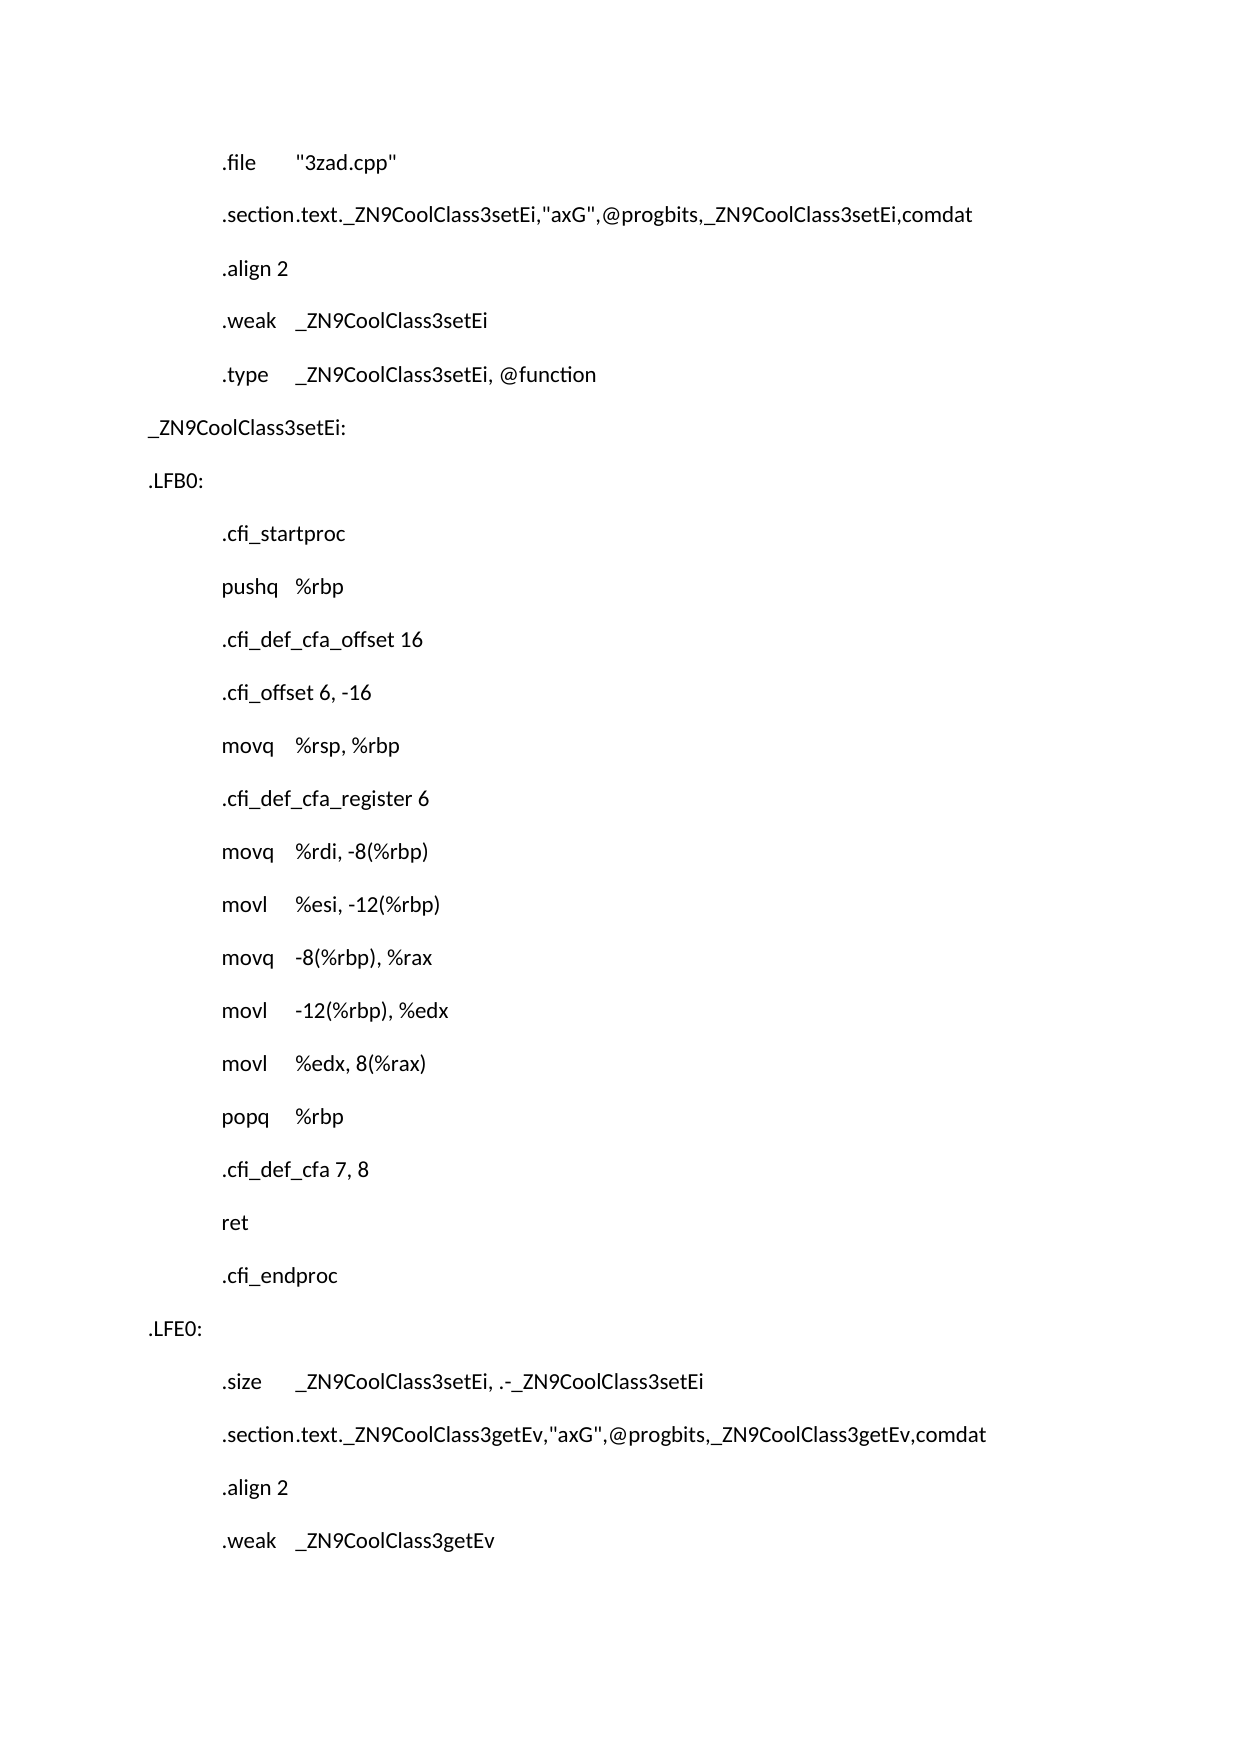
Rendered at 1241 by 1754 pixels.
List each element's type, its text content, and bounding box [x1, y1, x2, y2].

text movl %esi, -12(%rbp) [148, 890, 1093, 918]
text .cfi_endproc [148, 1261, 1093, 1289]
text .weak _ZN9CoolClass3setEi [148, 307, 1093, 335]
text movq %rdi, -8(%rbp) [148, 837, 1093, 865]
text .cfi_def_cfa 7, 8 [148, 1155, 1093, 1183]
text movq -8(%rbp), %rax [148, 943, 1093, 971]
text .cfi_startproc [148, 519, 1093, 547]
text .LFB0: [148, 466, 1093, 494]
text .cfi_def_cfa_offset 16 [148, 625, 1093, 653]
text movl -12(%rbp), %edx [148, 996, 1093, 1024]
text .file "3zad.cpp" [148, 148, 1093, 176]
text .section .text._ZN9CoolClass3setEi,"axG",@progbits,_ZN9CoolClass3setEi,comdat [148, 201, 1093, 229]
text pushq %rbp [148, 572, 1093, 600]
text .type _ZN9CoolClass3setEi, @function [148, 360, 1093, 388]
text .cfi_def_cfa_register 6 [148, 784, 1093, 812]
text .align 2 [148, 1473, 1093, 1501]
text popq %rbp [148, 1102, 1093, 1130]
text _ZN9CoolClass3setEi: [148, 413, 1093, 441]
text .weak _ZN9CoolClass3getEv [148, 1526, 1093, 1554]
text movq %rsp, %rbp [148, 731, 1093, 759]
text .cfi_offset 6, -16 [148, 678, 1093, 706]
text .size _ZN9CoolClass3setEi, .-_ZN9CoolClass3setEi [148, 1367, 1093, 1395]
text movl %edx, 8(%rax) [148, 1049, 1093, 1077]
text .LFE0: [148, 1314, 1093, 1342]
text ret [148, 1208, 1093, 1236]
text .align 2 [148, 254, 1093, 282]
text .section .text._ZN9CoolClass3getEv,"axG",@progbits,_ZN9CoolClass3getEv,comdat [148, 1420, 1093, 1448]
